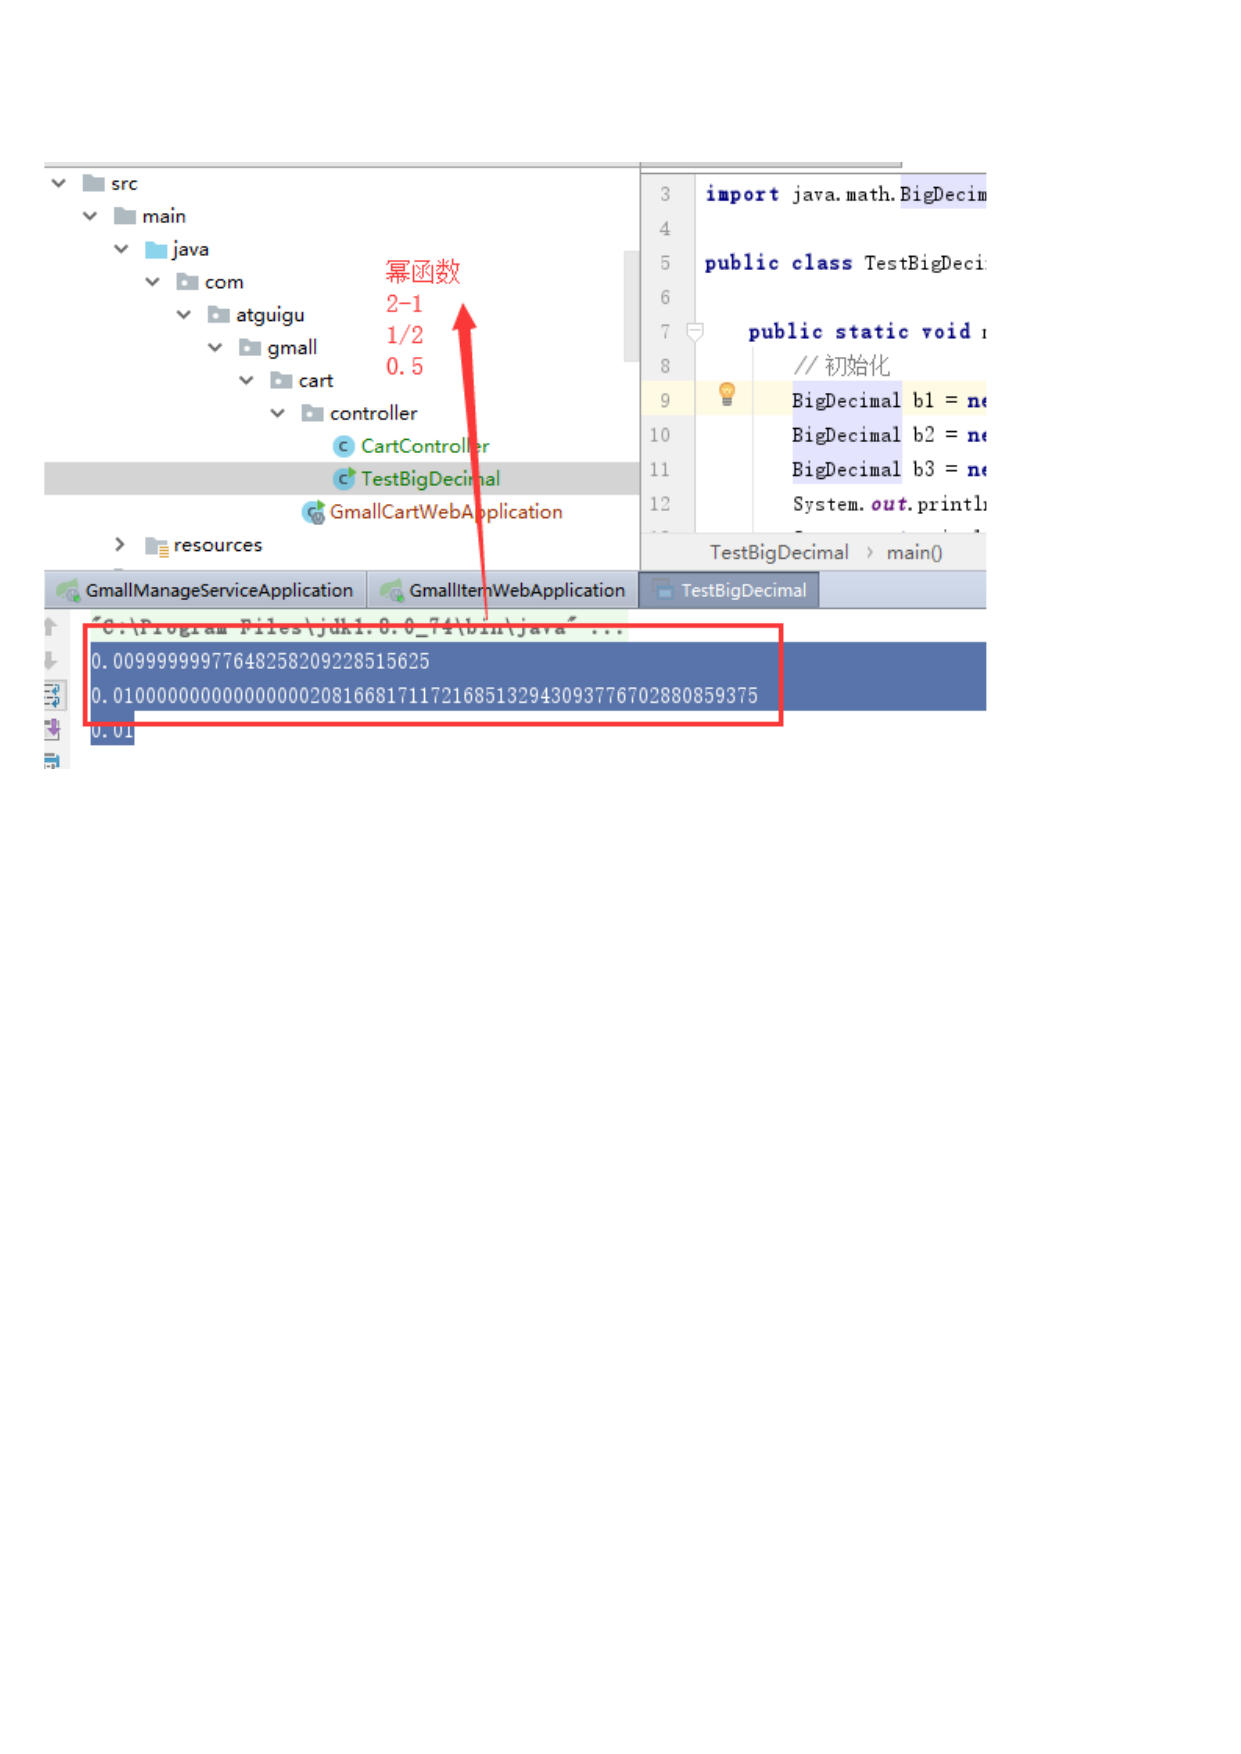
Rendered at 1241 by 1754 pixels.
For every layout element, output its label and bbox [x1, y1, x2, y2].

picture [44, 162, 987, 769]
